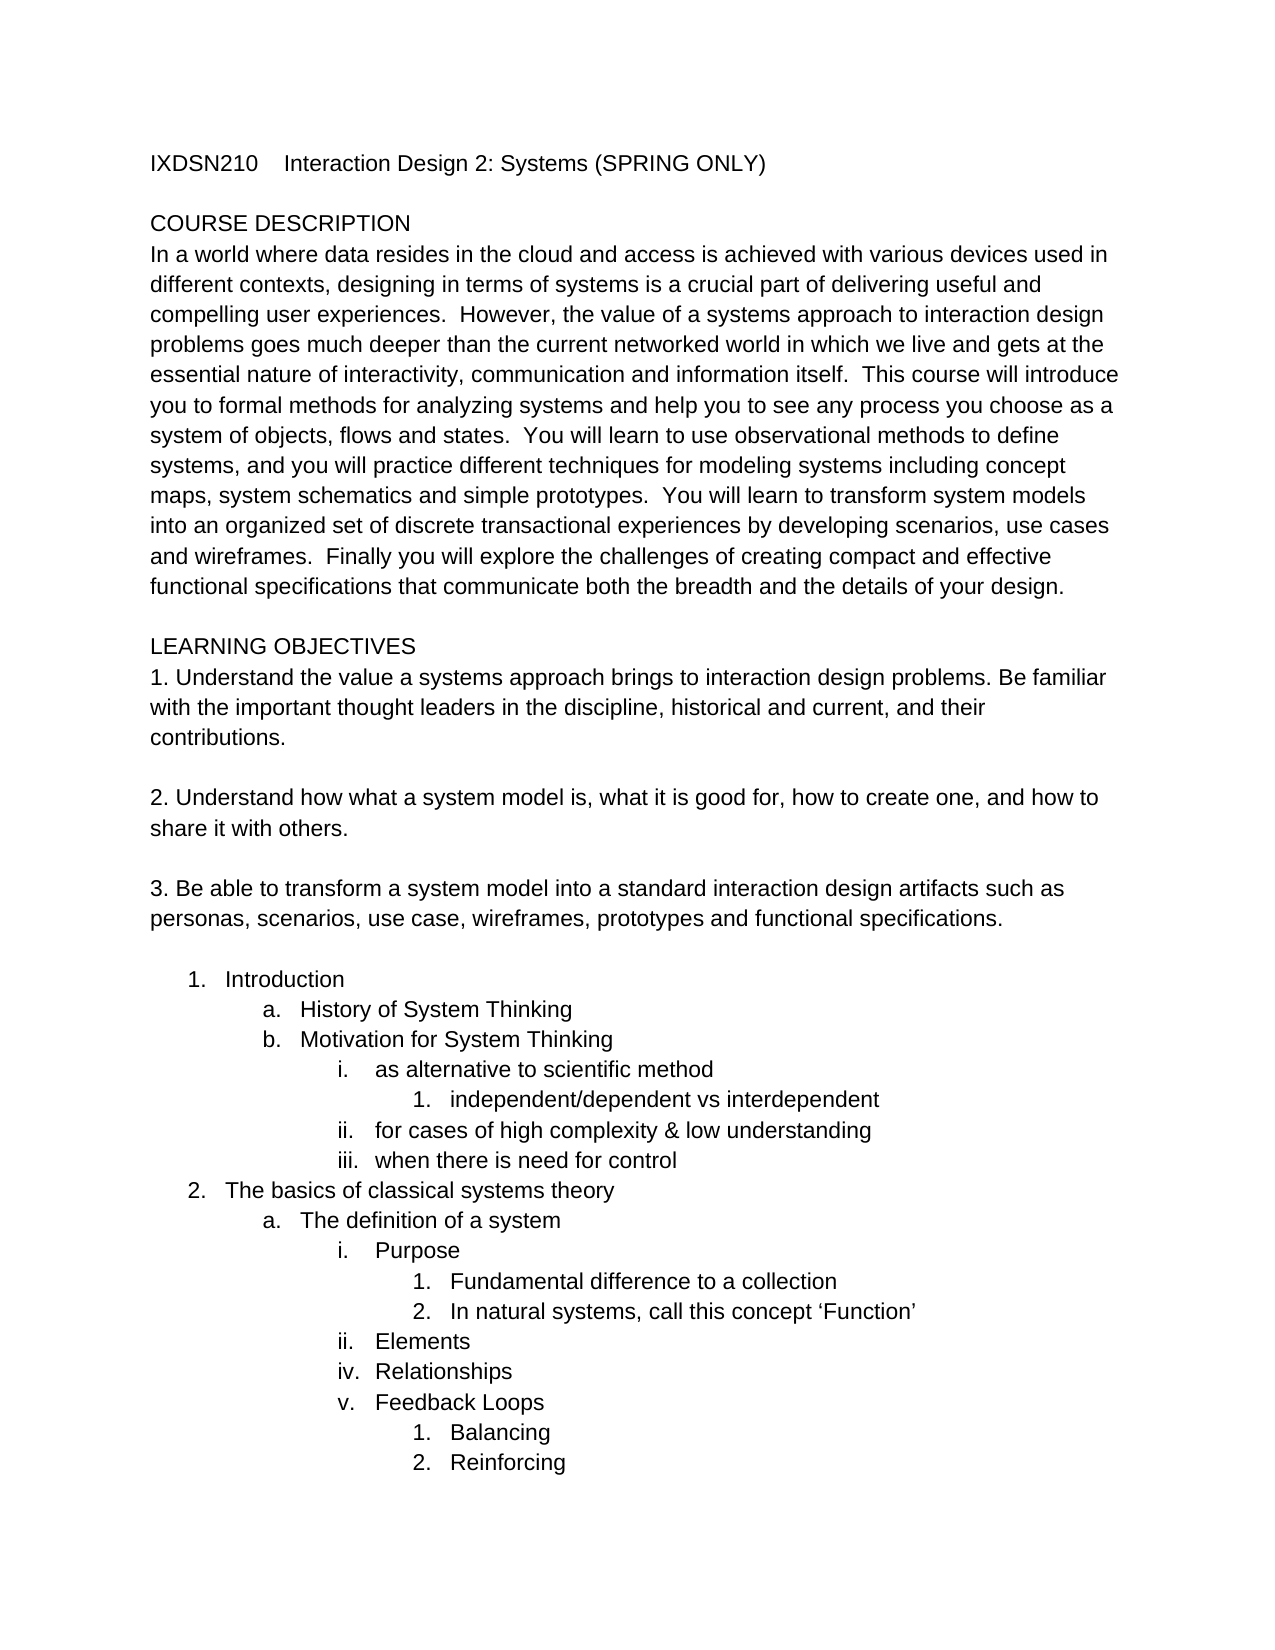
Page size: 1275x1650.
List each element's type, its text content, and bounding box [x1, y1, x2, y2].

list The definition of a system [262, 1207, 1125, 1234]
list Fundamental difference to a collection [412, 1268, 1125, 1294]
list Introduction [187, 966, 1125, 992]
list The basics of classical systems theory [187, 1177, 1125, 1203]
list when there is need for control [337, 1147, 1125, 1173]
list Feedback Loops [337, 1388, 1125, 1415]
list for cases of high complexity & low understanding [337, 1117, 1125, 1143]
list Elements [337, 1328, 1125, 1354]
text LEARNING OBJECTIVES [150, 633, 1125, 660]
text 3. Be able to transform a system model into a standard interaction design artifacts such as personas, scenarios, use case, wireframes, prototypes and functional specifications. [150, 875, 1125, 932]
text COURSE DESCRIPTION [150, 210, 1125, 237]
list as alternative to scientific method [337, 1056, 1125, 1083]
list Reinforcing [412, 1449, 1125, 1475]
text IXDSN210 Interaction Design 2: Systems (SPRING ONLY) [150, 150, 1125, 176]
text 1. Understand the value a systems approach brings to interaction design problems. Be familiar with the important thought leaders in the discipline, historical and current, and their contributions. [150, 663, 1125, 750]
text In a world where data resides in the cloud and access is achieved with various devices used in different contexts, designing in terms of systems is a crucial part of delivering useful and compelling user experiences. However, the value of a systems approach to interaction design problems goes much deeper than the current networked world in which we live and gets at the essential nature of interactivity, communication and information itself. This course will introduce you to formal methods for analyzing systems and help you to see any process you choose as a system of objects, flows and states. You will learn to use observational methods to define systems, and you will practice different techniques for modeling systems including concept maps, system schematics and simple prototypes. You will learn to transform system models into an organized set of discrete transactional experiences by developing scenarios, use cases and wireframes. Finally you will explore the challenges of creating compact and effective functional specifications that communicate both the breadth and the details of your design. [150, 241, 1125, 599]
list independent/dependent vs interdependent [412, 1086, 1125, 1113]
list History of System Thinking [262, 996, 1125, 1022]
list Motivation for System Thinking [262, 1026, 1125, 1052]
text 2. Understand how what a system model is, what it is good for, how to create one, and how to share it with others. [150, 784, 1125, 841]
list Balancing [412, 1419, 1125, 1445]
list Purpose [337, 1237, 1125, 1264]
list Relationships [337, 1358, 1125, 1385]
list In natural systems, call this concept ‘Function’ [412, 1298, 1125, 1324]
